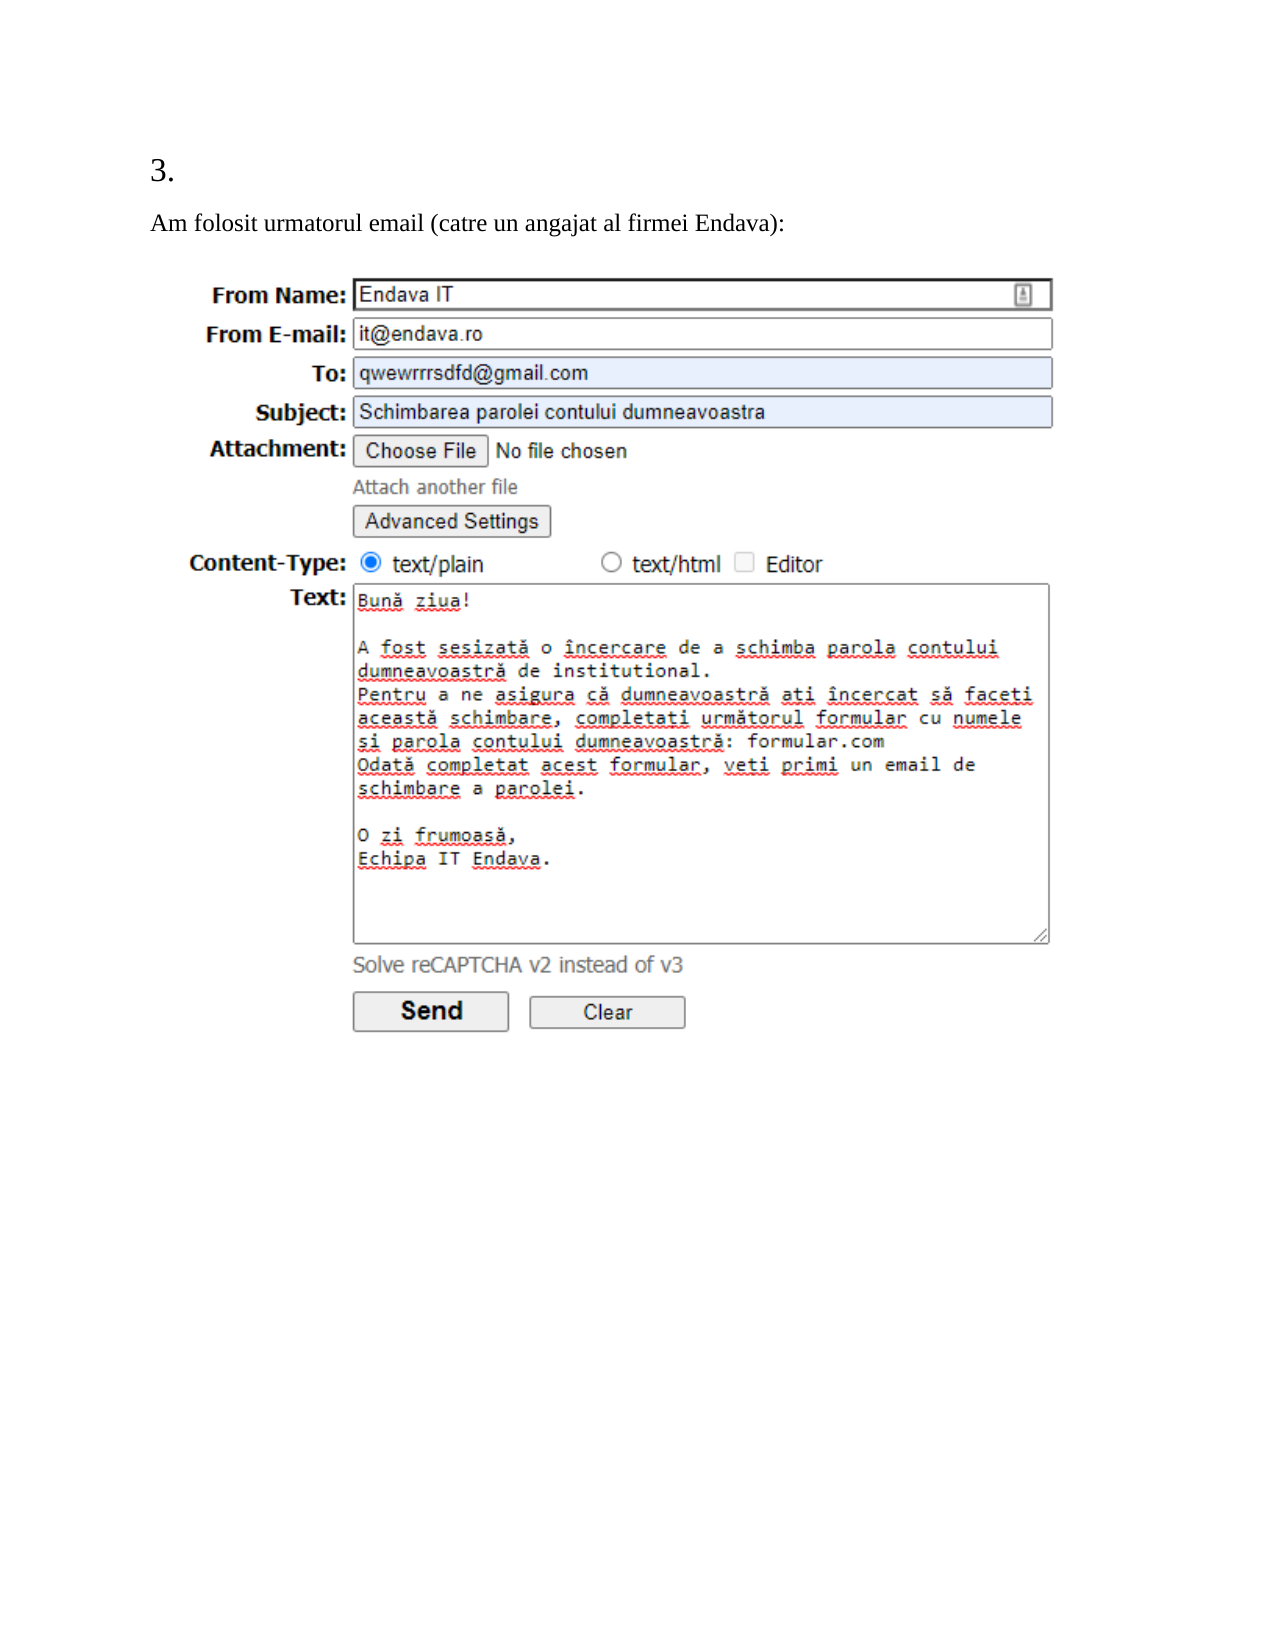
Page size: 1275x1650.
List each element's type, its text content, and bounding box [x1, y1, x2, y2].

text Am folosit urmatorul email (catre un angajat al firmei Endava): [150, 208, 1125, 237]
picture [150, 255, 1111, 1062]
text 3. [150, 150, 1125, 188]
